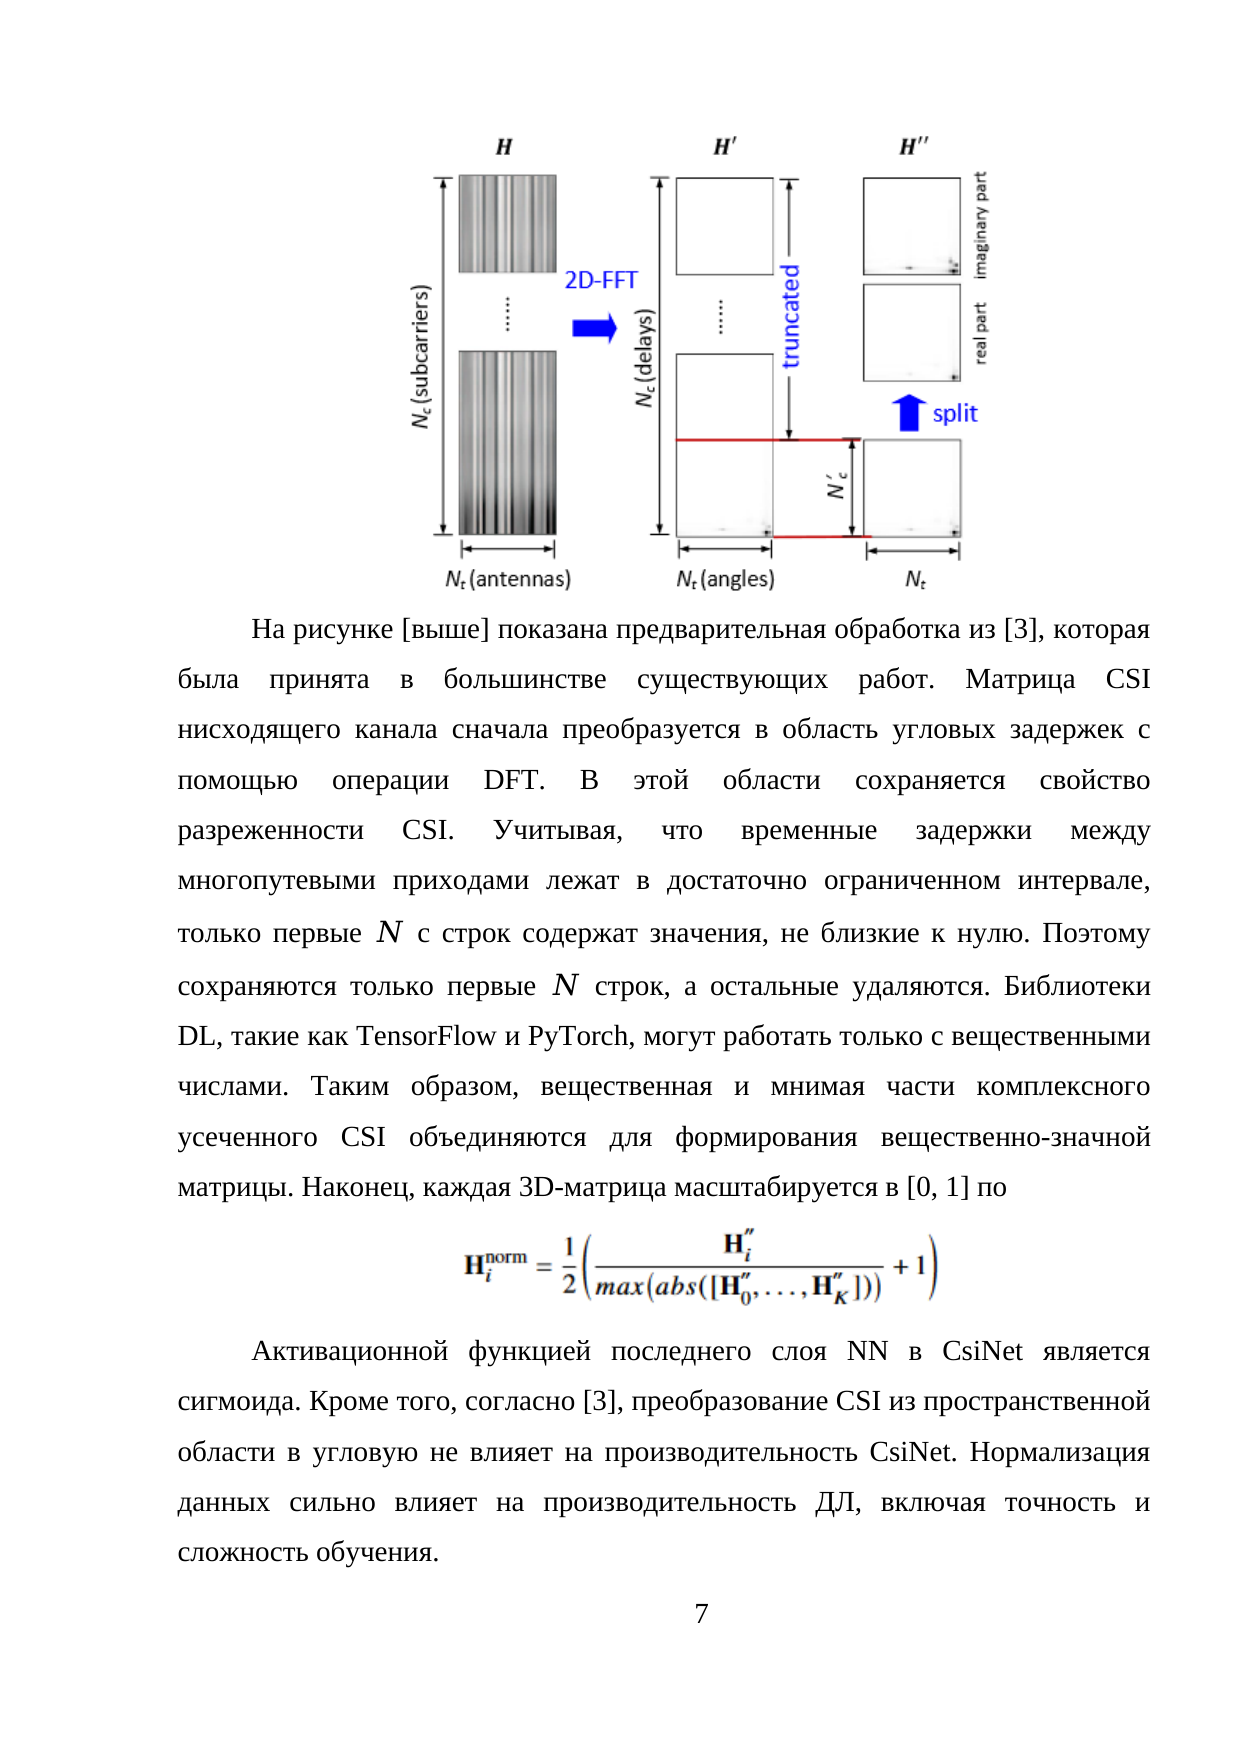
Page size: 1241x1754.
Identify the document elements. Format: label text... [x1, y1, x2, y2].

picture [460, 1219, 942, 1317]
text Активационной функцией последнего слоя NN в CsiNet является сигмоида. Кроме того, согласно [3], преобразование CSI из пространственной области в угловую не влияет на производительность CsiNet. Нормализация данных сильно влияет на производительность ДЛ, включая точность и сложность обучения. [177, 1333, 1152, 1568]
picture [405, 118, 998, 595]
text На рисунке [выше] показана предварительная обработка из [3], которая была принята в большинстве существующих работ. Матрица CSI нисходящего канала сначала преобразуется в область угловых задержек с помощью операции DFT. В этой области сохраняется свойство разреженности CSI. Учитывая, что временные задержки между многопутевыми приходами лежат в достаточно ограниченном интервале, только первые 𝑁 c строк содержат значения, не близкие к нулю. Поэтому сохраняются только первые 𝑁 строк, а остальные удаляются. Библиотеки DL, такие как TensorFlow и PyTorch, могут работать только с вещественными числами. Таким образом, вещественная и мнимая части комплексного усеченного CSI объединяются для формирования вещественно-значной матрицы. Наконец, каждая 3D-матрица масштабируется в [0, 1] по [177, 611, 1152, 1203]
